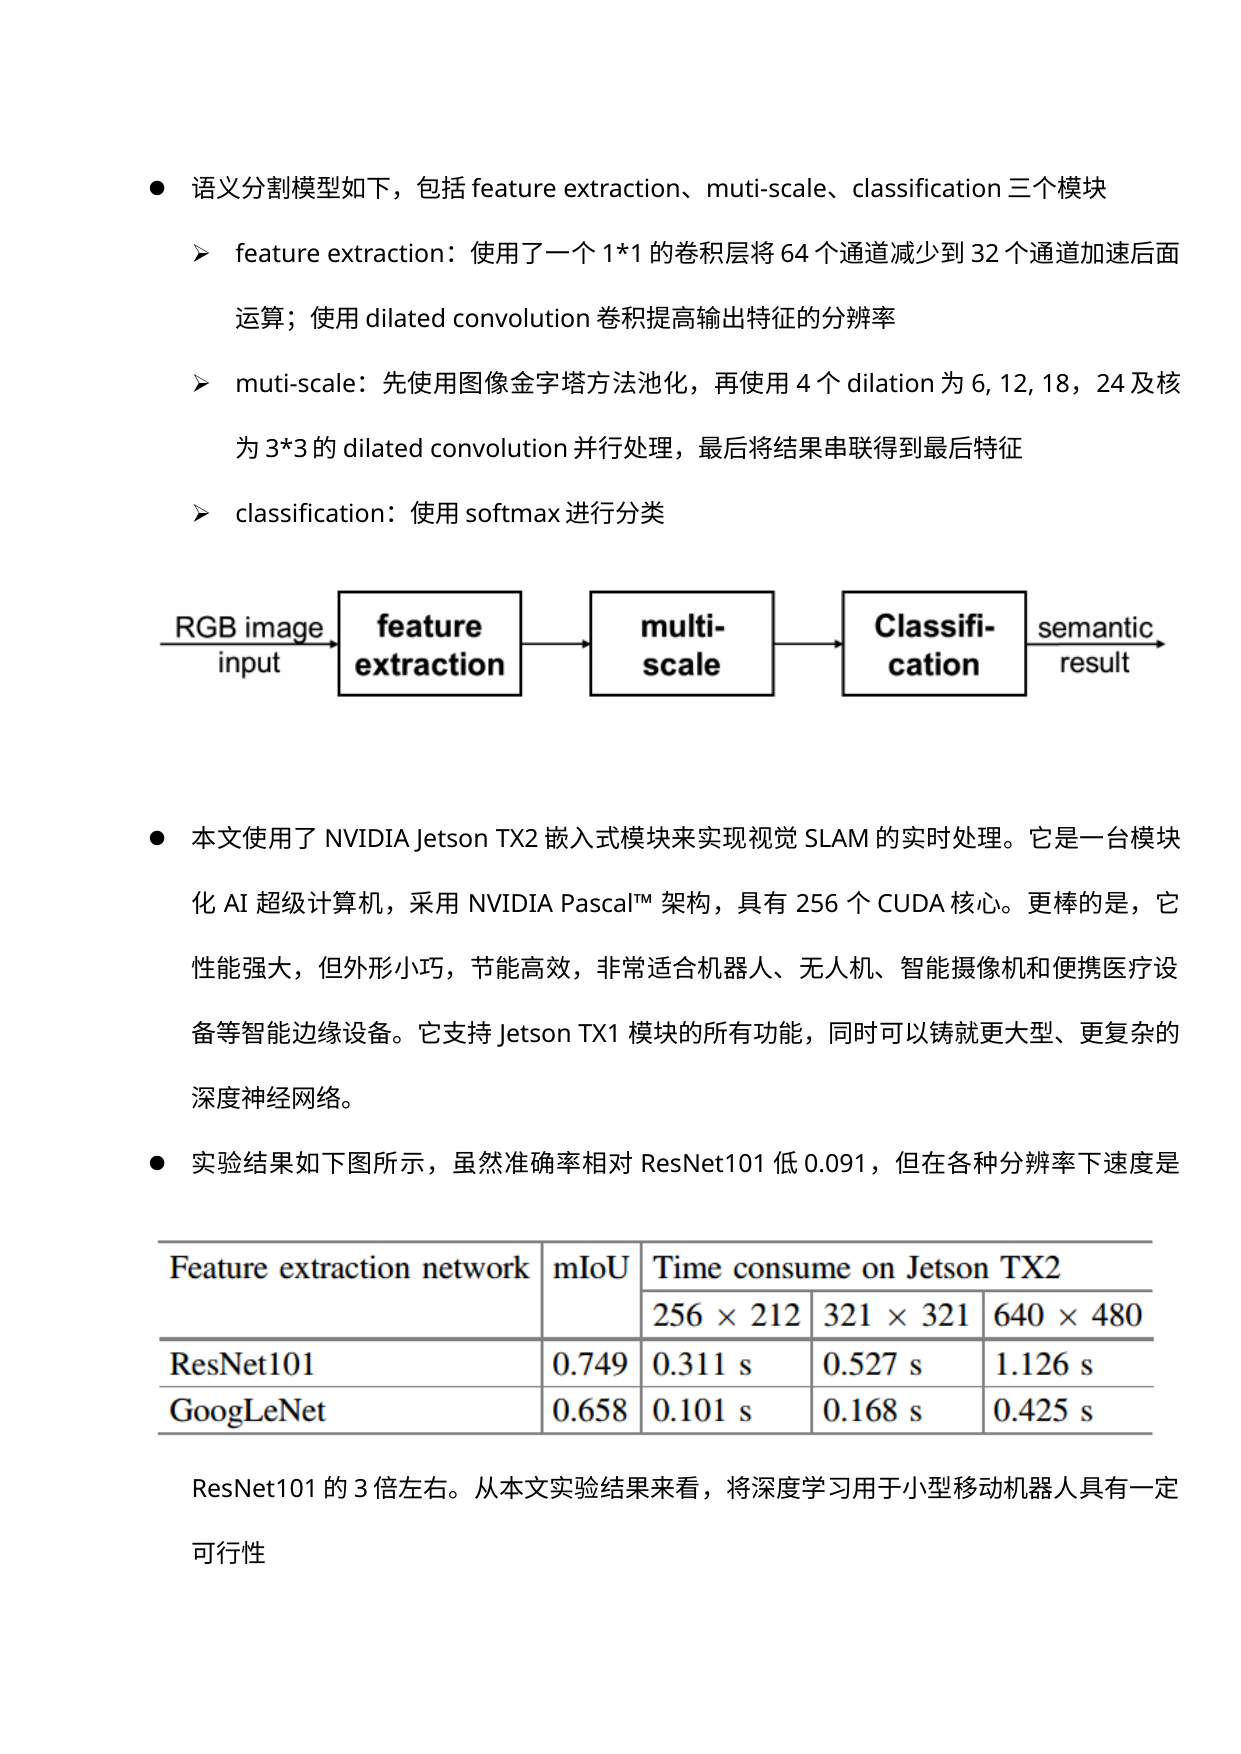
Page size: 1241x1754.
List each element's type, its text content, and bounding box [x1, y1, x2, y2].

list muti-scale：先使用图像金字塔方法池化，再使用4个dilation为6, 12, 18，24及核为3*3的dilated convolution并行处理，最后将结果串联得到最后特征 [191, 349, 1181, 479]
list 语义分割模型如下，包括feature extraction、muti-scale、classification三个模块 [148, 154, 1181, 219]
list 实验结果如下图所示，虽然准确率相对ResNet101低0.091，但在各种分辨率下速度是ResNet101的3倍左右。从本文实验结果来看，将深度学习用于小型移动机器人具有一定可行性 [148, 1445, 1181, 1584]
picture [147, 1228, 1182, 1445]
list 本文使用了NVIDIA Jetson TX2嵌入式模块来实现视觉SLAM的实时处理。它是一台模块化 AI 超级计算机，采用 NVIDIA Pascal™ 架构，具有 256 个CUDA核心。更棒的是，它性能强大，但外形小巧，节能高效，非常适合机器人、无人机、智能摄像机和便携医疗设备等智能边缘设备。它支持 Jetson TX1 模块的所有功能，同时可以铸就更大型、更复杂的深度神经网络。 [148, 804, 1181, 1129]
picture [148, 585, 1182, 709]
list classification：使用softmax进行分类 [191, 479, 1181, 544]
list 实验结果如下图所示，虽然准确率相对ResNet101低0.091，但在各种分辨率下速度是ResNet101的3倍左右。从本文实验结果来看，将深度学习用于小型移动机器人具有一定可行性 [148, 1129, 1181, 1228]
list feature extraction：使用了一个1*1的卷积层将64个通道减少到32个通道加速后面运算；使用dilated convolution卷积提高输出特征的分辨率 [191, 219, 1181, 349]
